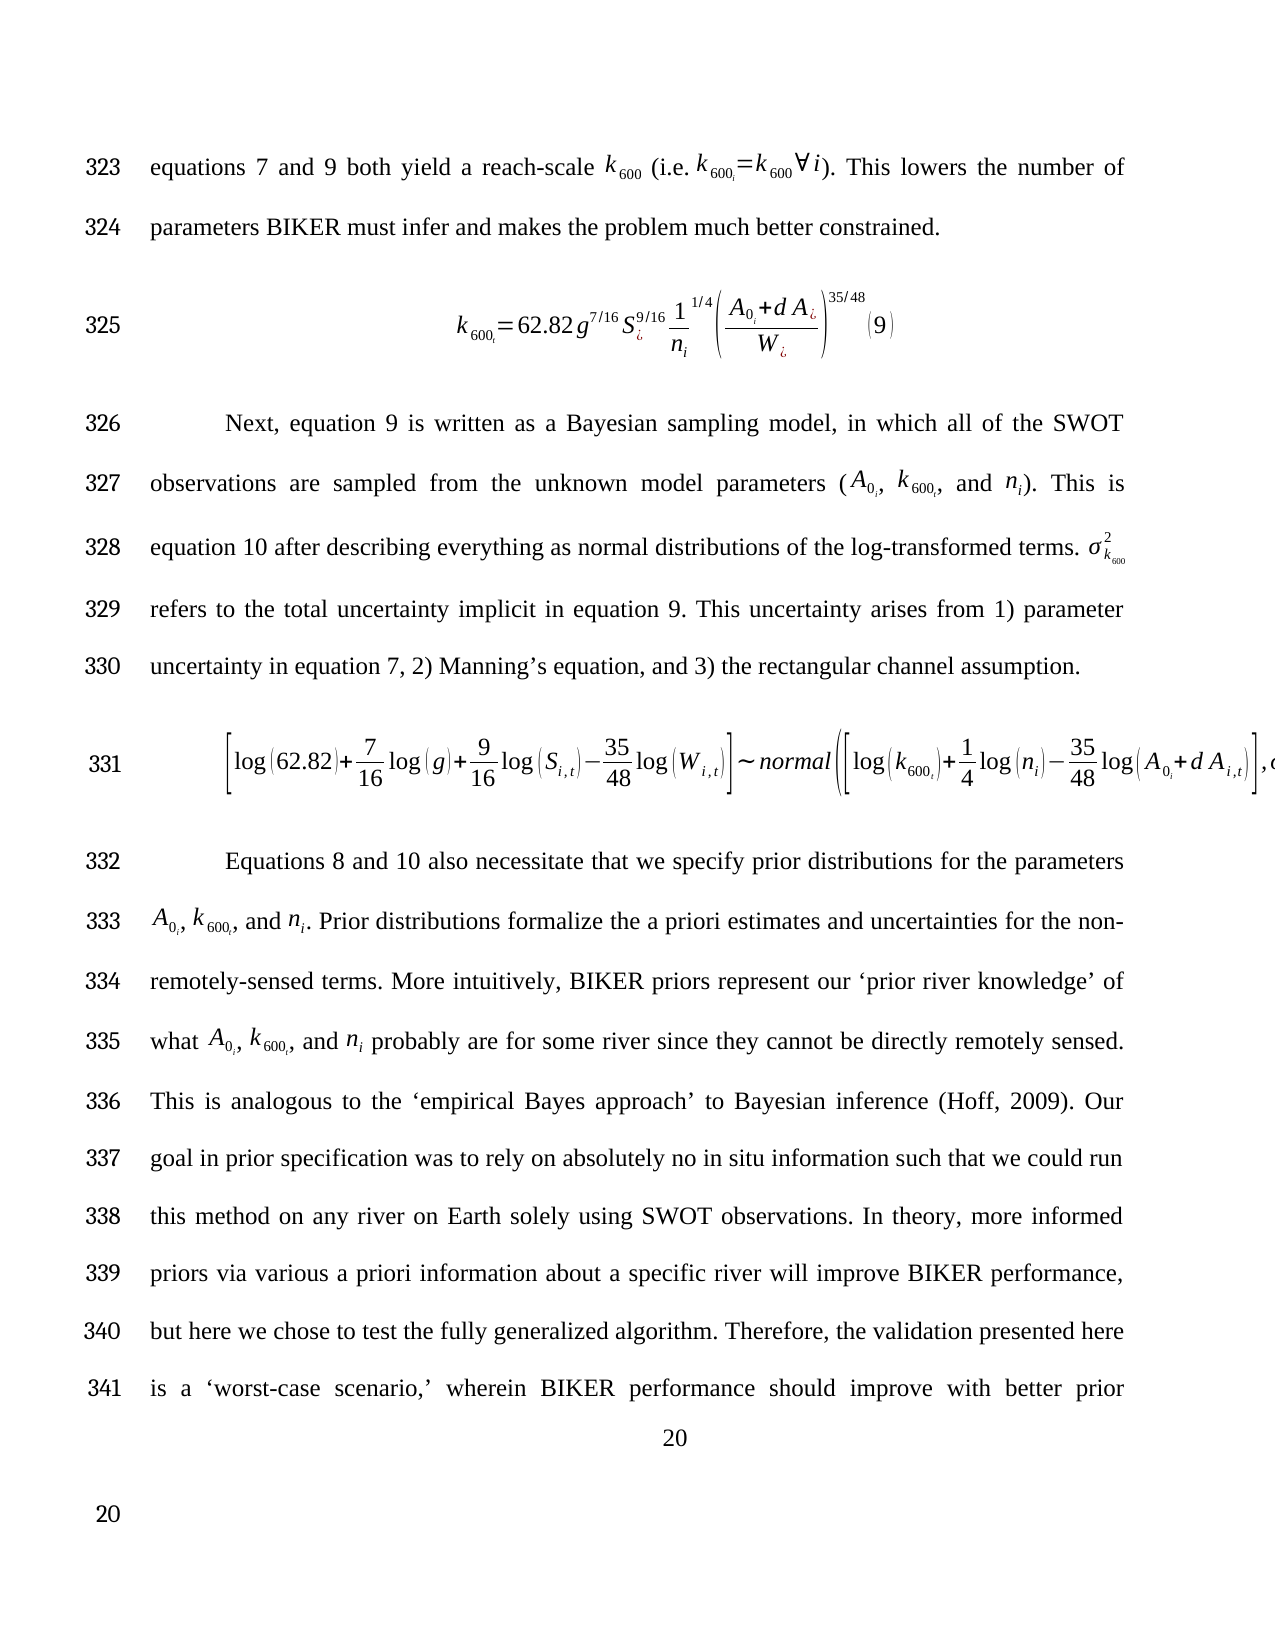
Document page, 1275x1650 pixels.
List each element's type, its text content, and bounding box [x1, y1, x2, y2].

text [150, 150, 1125, 241]
text Next, equation 9 is written as a Bayesian sampling model, in which all of the SWOT observations are sampled from the unknown model parameters (, , and ). This is equation 10 after describing everything as normal distributions of the log-transformed terms. refers to the total uncertainty implicit in equation 9. This uncertainty arises from 1) parameter uncertainty in equation 7, 2) Manning’s equation, and 3) the rectangular channel assumption. [150, 408, 1125, 680]
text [150, 846, 1125, 1402]
